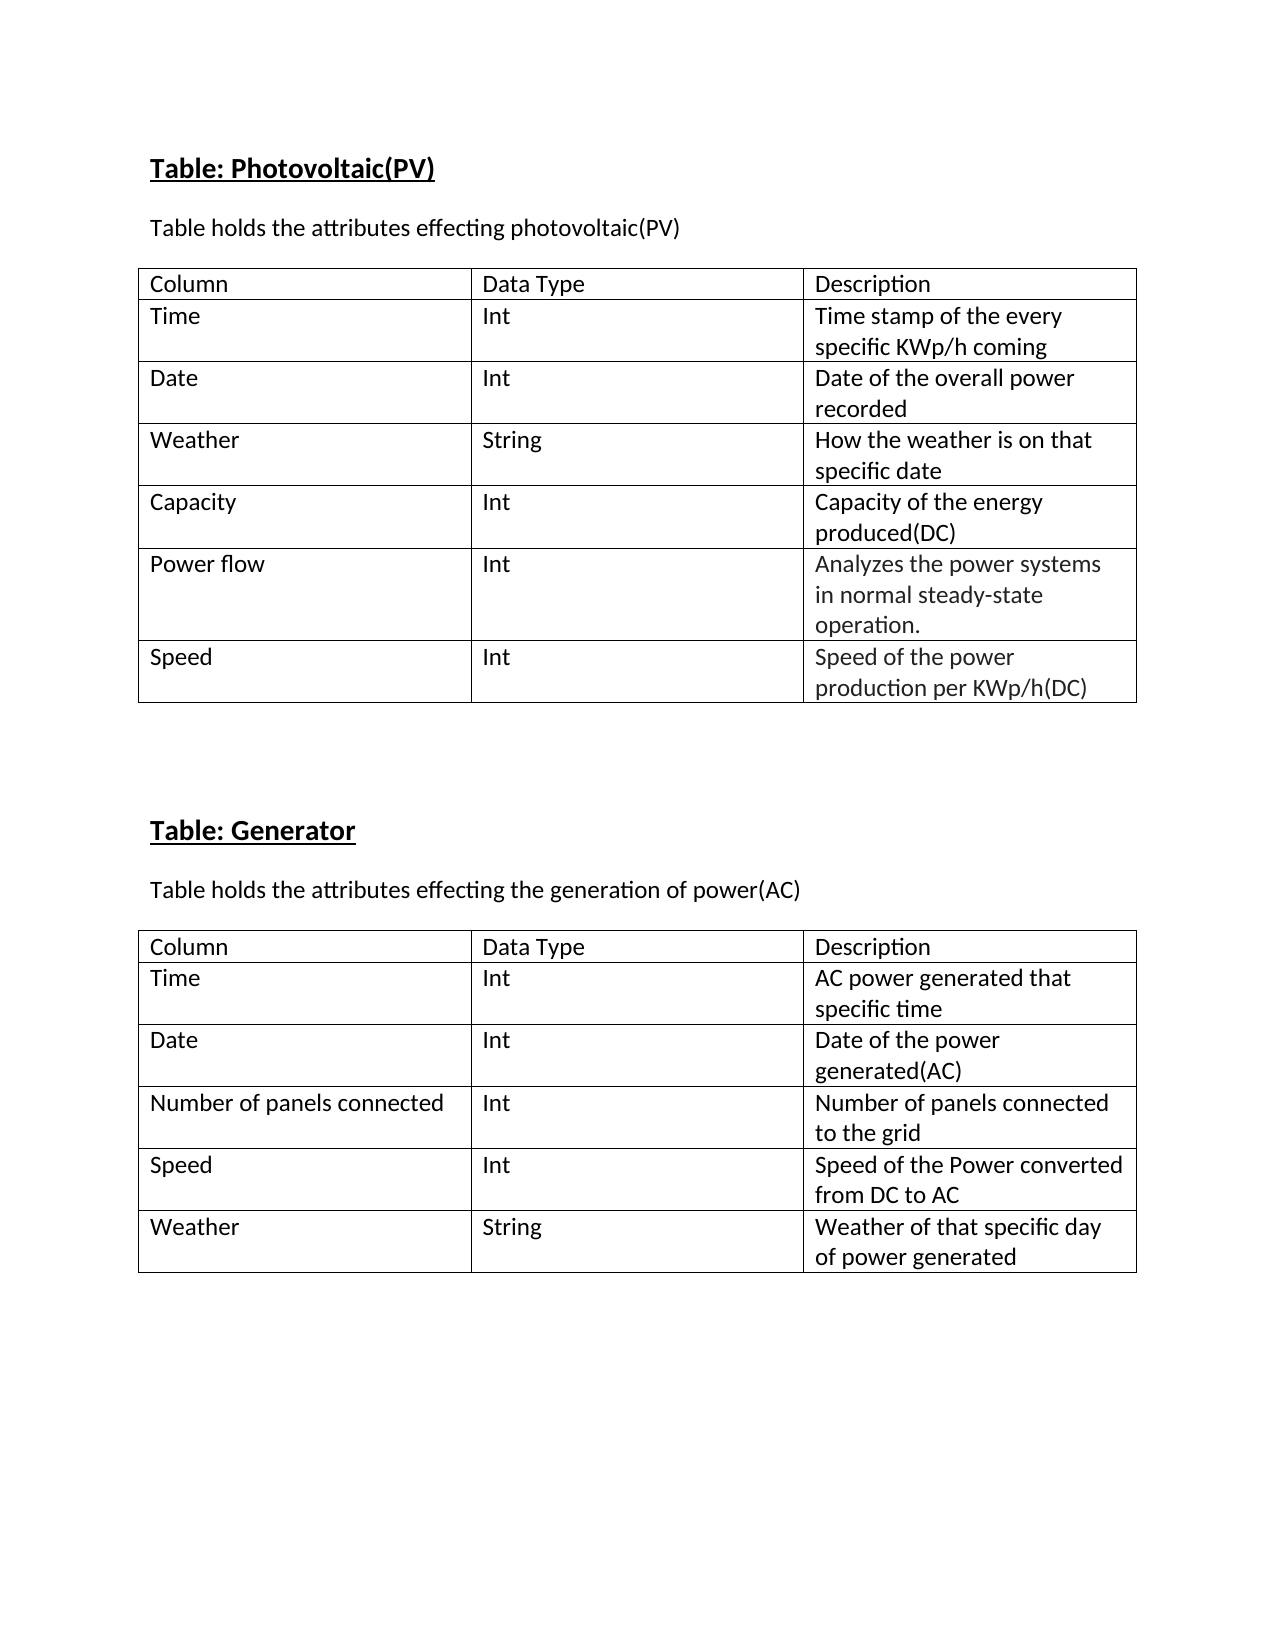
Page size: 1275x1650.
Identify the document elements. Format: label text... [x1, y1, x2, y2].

table_cell Analyzes the power systems in normal steady-state operation. [804, 549, 1136, 640]
table_cell Time [139, 300, 471, 361]
table_cell Int [472, 1025, 803, 1086]
table_cell Date [139, 1025, 471, 1086]
table_cell Weather [139, 1211, 471, 1272]
table_cell Int [472, 300, 803, 361]
table_cell Speed [139, 1149, 471, 1210]
table_cell Date [139, 362, 471, 423]
table_header Column [139, 931, 471, 962]
table_cell Date of the overall power recorded [804, 362, 1136, 423]
table_header Data Type [472, 931, 803, 962]
table_cell Capacity of the energy produced(DC) [804, 486, 1136, 547]
text Table holds the attributes effecting photovoltaic(PV) [150, 212, 1125, 242]
table_cell Power flow [139, 549, 471, 640]
table_cell Capacity [139, 486, 471, 547]
table_cell Int [472, 549, 803, 640]
table_cell Speed of the Power converted from DC to AC [804, 1149, 1136, 1210]
table_cell Int [472, 486, 803, 547]
table_cell Speed [139, 641, 471, 702]
table_header Description [804, 269, 1136, 299]
table_cell String [472, 424, 803, 485]
table_cell Int [472, 1149, 803, 1210]
table_header Description [804, 931, 1136, 962]
table_cell Time [139, 963, 471, 1024]
table_cell Int [472, 963, 803, 1024]
table_cell Weather of that specific day of power generated [804, 1211, 1136, 1272]
table_cell How the weather is on that specific date [804, 424, 1136, 485]
table_header Data Type [472, 269, 803, 299]
table_cell Number of panels connected to the grid [804, 1087, 1136, 1148]
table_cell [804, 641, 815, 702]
table_cell Int [472, 1087, 803, 1148]
text Table: Photovoltaic(PV) [150, 150, 1125, 186]
table_cell Time stamp of the every specific KWp/h coming [804, 300, 1136, 361]
text Table: Generator [150, 812, 1125, 848]
table_cell Weather [139, 424, 471, 485]
table_cell Int [472, 362, 803, 423]
text Table holds the attributes effecting the generation of power(AC) [150, 874, 1125, 905]
table_cell Speed of the power production per KWp/h(DC) [1015, 641, 1136, 702]
table_header Column [139, 269, 471, 299]
table_cell AC power generated that specific time [804, 963, 1136, 1024]
table_cell Int [472, 641, 803, 702]
table_cell String [472, 1211, 803, 1272]
table_cell Date of the power generated(AC) [804, 1025, 1136, 1086]
table_cell Number of panels connected [139, 1087, 471, 1148]
